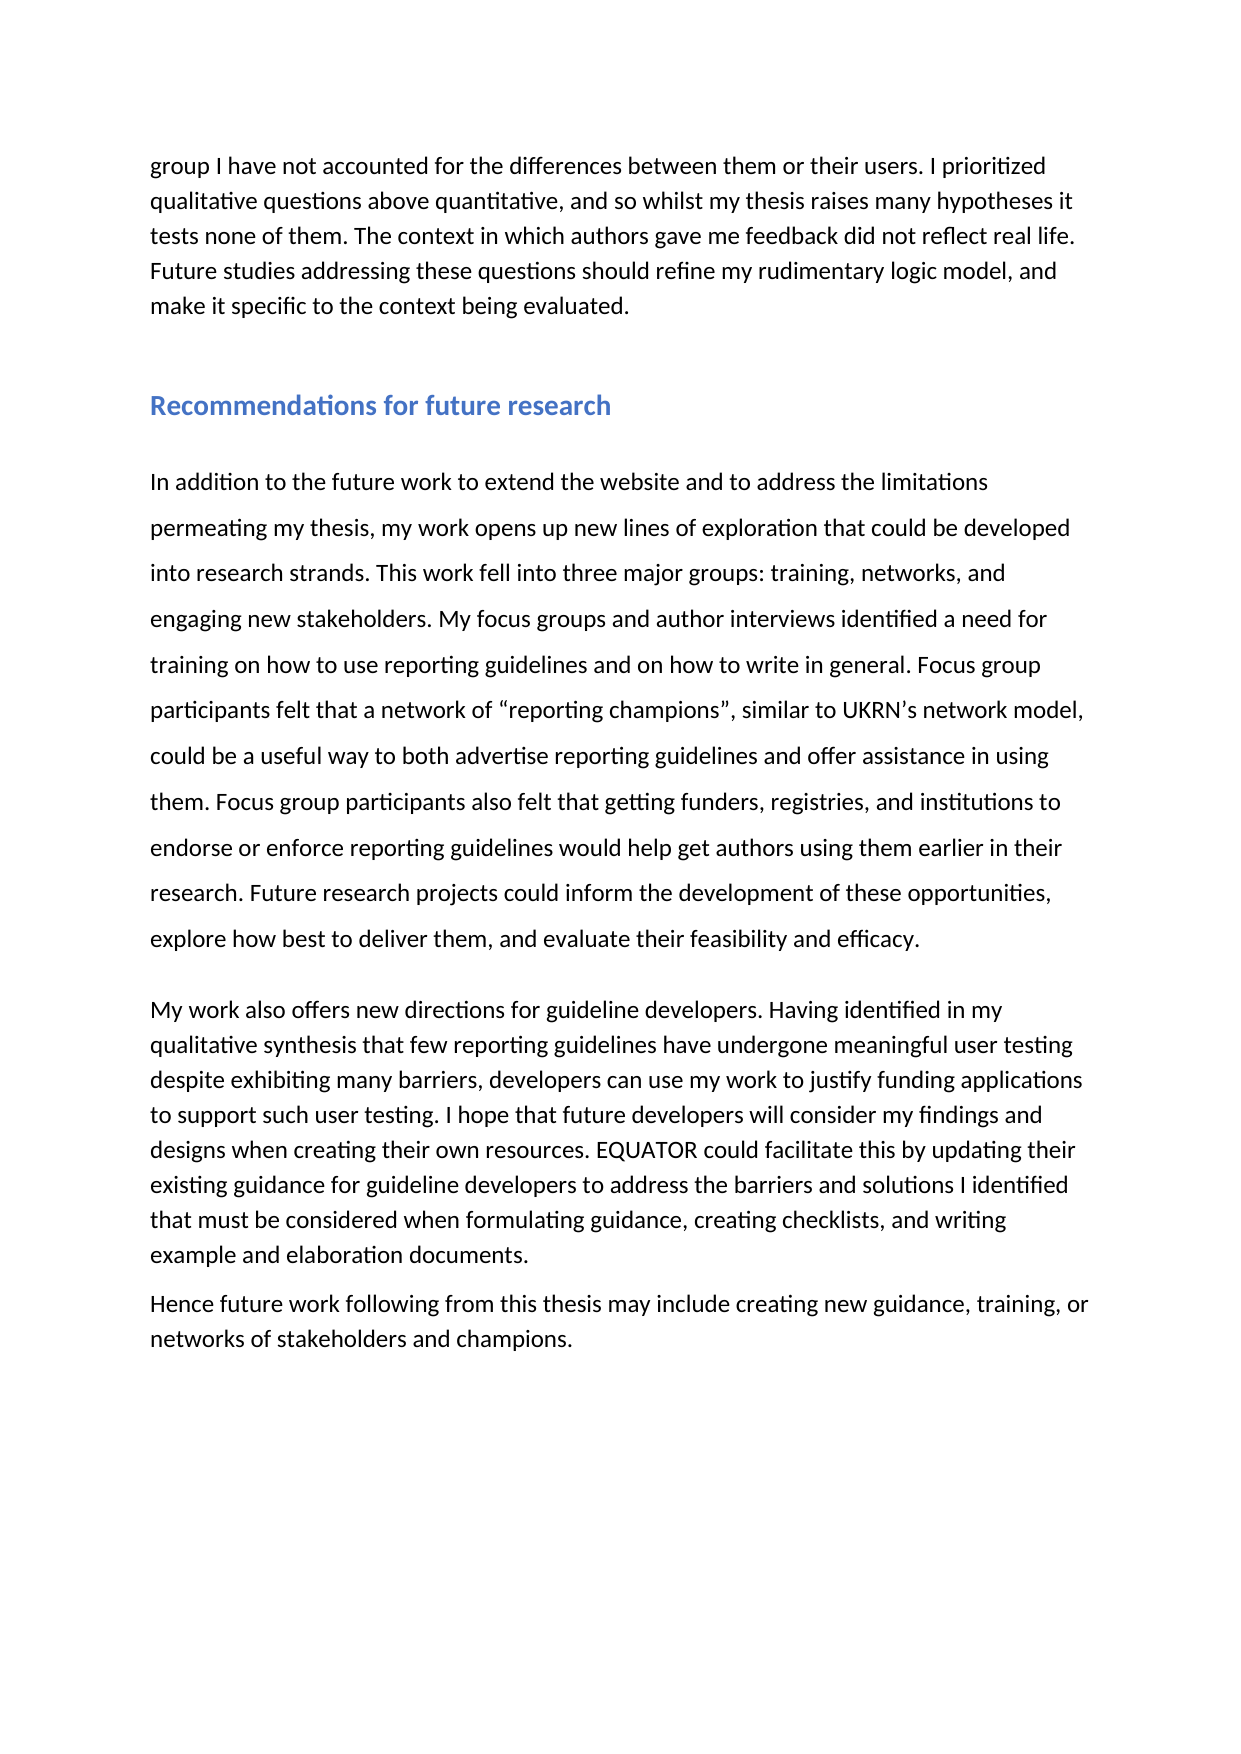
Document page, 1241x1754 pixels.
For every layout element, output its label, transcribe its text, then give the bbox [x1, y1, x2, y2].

text My work also offers new directions for guideline developers. Having identified in my qualitative synthesis that few reporting guidelines have undergone meaningful user testing despite exhibiting many barriers, developers can use my work to justify funding applications to support such user testing. I hope that future developers will consider my findings and designs when creating their own resources. EQUATOR could facilitate this by updating their existing guidance for guideline developers to address the barriers and solutions I identified that must be considered when formulating guidance, creating checklists, and writing example and elaboration documents. [150, 994, 1090, 1269]
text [150, 150, 1090, 321]
text Hence future work following from this thesis may include creating new guidance, training, or networks of stakeholders and champions. [150, 1288, 1090, 1354]
subtitle Recommendations for future research [150, 387, 1090, 423]
